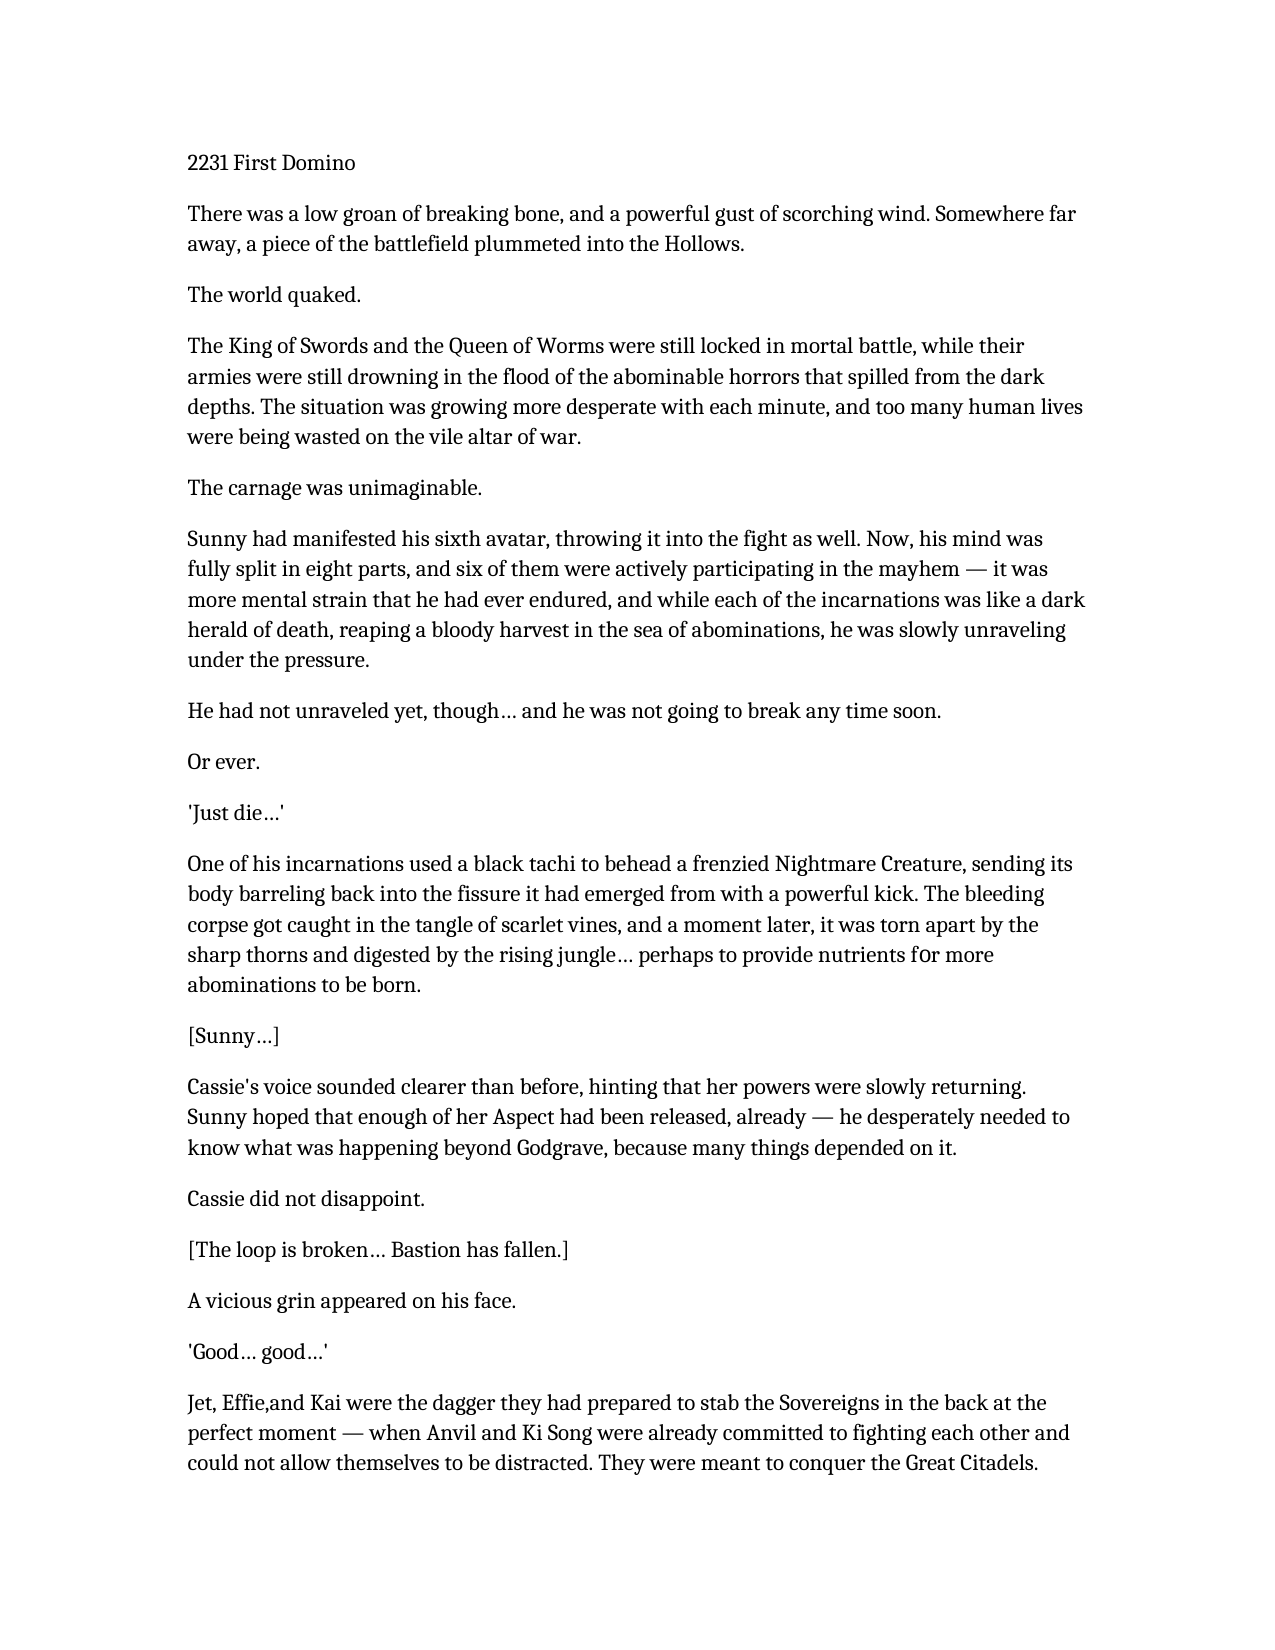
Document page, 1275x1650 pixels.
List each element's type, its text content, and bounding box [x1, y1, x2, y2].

text 'Just die…' [187, 800, 1087, 826]
text [The loop is broken… Bastion has fallen.] [187, 1236, 1087, 1263]
text Jet, Effie,and Kai were the dagger they had prepared to stab the Sovereigns in the back at the perfect moment — when Anvil and Ki Song were already committed to fighting each other and could not allow themselves to be distracted. They were meant to conquer the Great Citadels. [187, 1389, 1087, 1476]
text There was a low groan of breaking bone, and a powerful gust of scorching wind. Somewhere far away, a piece of the battlefield plummeted into the Hollows. [187, 201, 1087, 258]
text Cassie's voice sounded clearer than before, hinting that her powers were slowly returning. Sunny hoped that enough of her Aspect had been released, already — he desperately needed to know what was happening beyond Godgrave, because many things depended on it. [187, 1074, 1087, 1161]
text 2231 First Domino [187, 150, 1087, 176]
text Sunny had manifested his sixth avatar, throwing it into the fight as well. Now, his mind was fully split in eight parts, and six of them were actively participating in the mayhem — it was more mental strain that he had ever endured, and while each of the incarnations was like a dark herald of death, reaping a bloody harvest in the sea of abominations, he was slowly unraveling under the pressure. [187, 526, 1087, 673]
text [Sunny…] [187, 1023, 1087, 1049]
text One of his incarnations used a black tachi to behead a frenzied Nightmare Creature, sending its body barreling back into the fissure it had emerged from with a powerful kick. The bleeding corpse got caught in the tangle of scarlet vines, and a moment later, it was torn apart by the sharp thorns and digested by the rising jungle… perhaps to provide nutrients fоr more abominations to be born. [187, 851, 1087, 998]
text He had not unraveled yet, though… and he was not going to break any time soon. [187, 698, 1087, 724]
text Cassie did not disappoint. [187, 1185, 1087, 1212]
text Or ever. [187, 749, 1087, 775]
text The King of Swords and the Queen of Worms were still locked in mortal battle, while their armies were still drowning in the flood of the abominable horrors that spilled from the dark depths. The situation was growing more desperate with each minute, and too many human lives were being wasted on the vile altar of war. [187, 333, 1087, 450]
text 'Good… good…' [187, 1338, 1087, 1365]
text The carnage was unimaginable. [187, 475, 1087, 501]
text The world quaked. [187, 282, 1087, 309]
text A vicious grin appeared on his face. [187, 1287, 1087, 1314]
